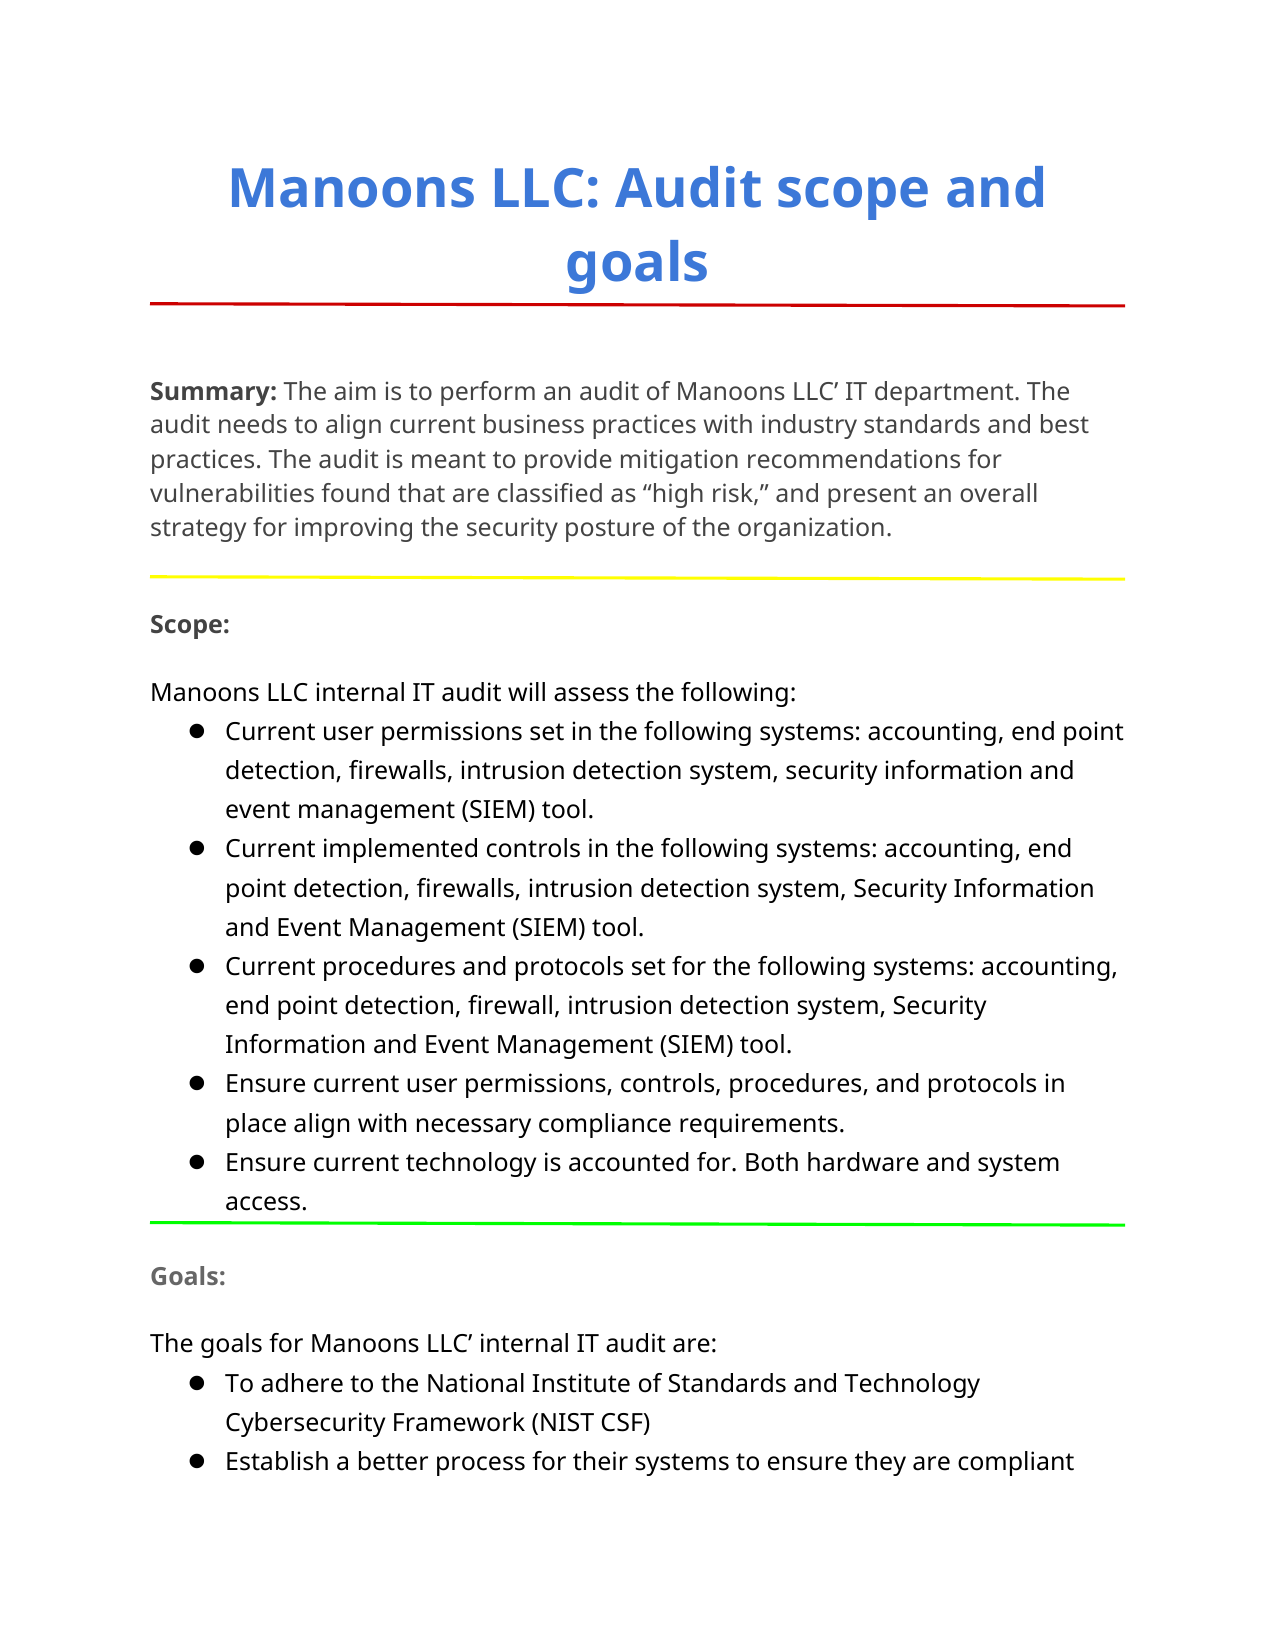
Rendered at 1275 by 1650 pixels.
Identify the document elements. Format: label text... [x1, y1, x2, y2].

text Manoons LLC internal IT audit will assess the following: [150, 674, 1125, 708]
list Establish a better process for their systems to ensure they are compliant [187, 1443, 1125, 1478]
title Manoons LLC: Audit scope and goals [150, 150, 1125, 297]
list Current implemented controls in the following systems: accounting, end point detection, firewalls, intrusion detection system, Security Information and Event Management (SIEM) tool. [187, 831, 1125, 943]
list Ensure current user permissions, controls, procedures, and protocols in place align with necessary compliance requirements. [187, 1066, 1125, 1139]
list Current user permissions set in the following systems: accounting, end point detection, firewalls, intrusion detection system, security information and event management (SIEM) tool. [187, 713, 1125, 826]
subtitle Goals: [150, 1225, 1125, 1293]
text The goals for Manoons LLC’ internal IT audit are: [150, 1326, 1125, 1360]
list Current procedures and protocols set for the following systems: accounting, end point detection, firewall, intrusion detection system, Security Information and Event Management (SIEM) tool. [187, 948, 1125, 1061]
subtitle Scope: [150, 607, 1125, 641]
list To adhere to the National Institute of Standards and Technology Cybersecurity Framework (NIST CSF) [187, 1365, 1125, 1438]
list Ensure current technology is accounted for. Both hardware and system access. [187, 1144, 1125, 1218]
subtitle Summary: The aim is to perform an audit of Manoons LLC’ IT department. The audit needs to align current business practices with industry standards and best practices. The audit is meant to provide mitigation recommendations for vulnerabilities found that are classified as “high risk,” and present an overall strategy for improving the security posture of the organization. [150, 373, 1125, 543]
